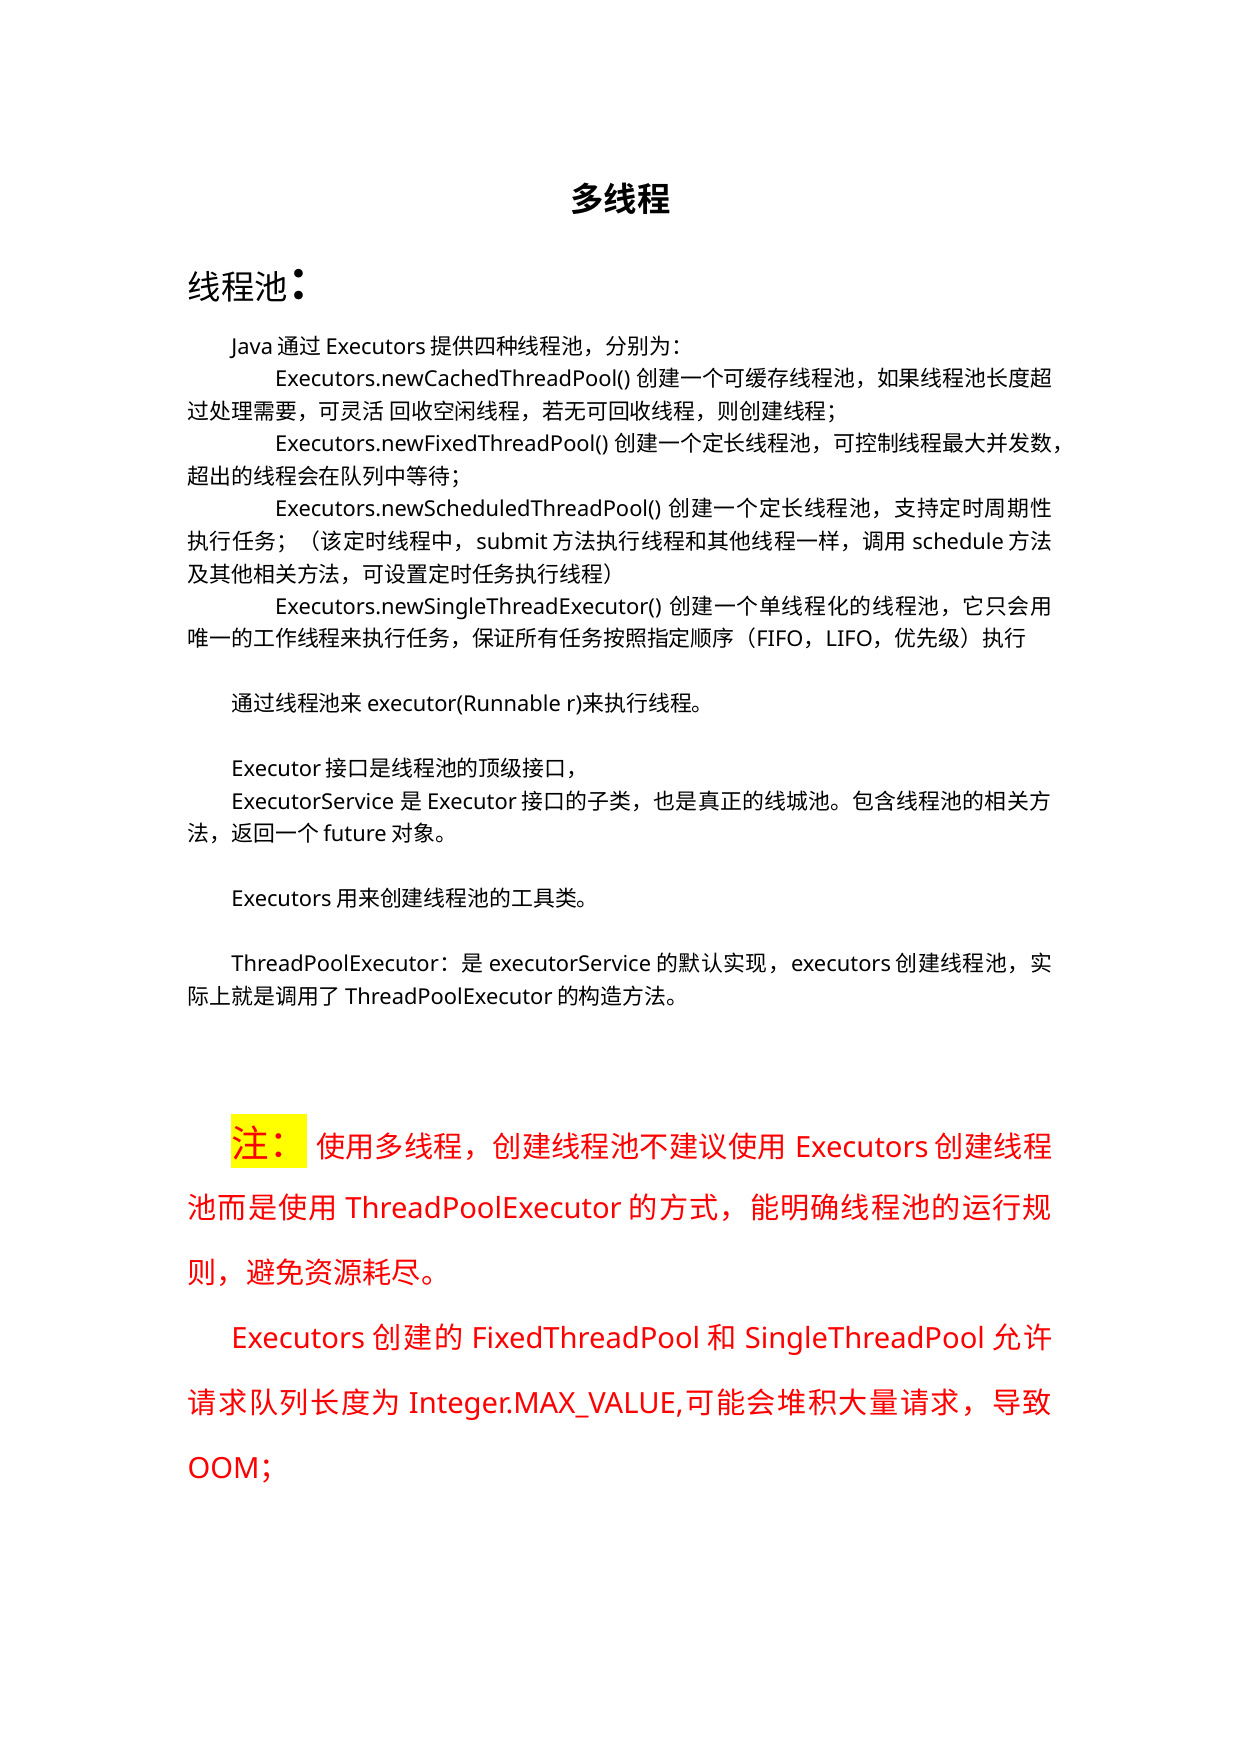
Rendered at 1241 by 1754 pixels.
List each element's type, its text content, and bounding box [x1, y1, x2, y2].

text 通过线程池来executor(Runnable r)来执行线程。 [187, 686, 1053, 719]
text ExecutorService 是Executor接口的子类，也是真正的线城池。包含线程池的相关方法，返回一个future对象。 [187, 784, 1053, 849]
text Java通过Executors提供四种线程池，分别为： [187, 329, 1053, 361]
text Executors.newSingleThreadExecutor() 创建一个单线程化的线程池，它只会用唯一的工作线程来执行任务，保证所有任务按照指定顺序（FIFO，LIFO，优先级）执行 [187, 589, 1053, 654]
text Executors用来创建线程池的工具类。 [187, 881, 1053, 914]
text Executors.newCachedThreadPool() 创建一个可缓存线程池，如果线程池长度超过处理需要，可灵活 回收空闲线程，若无可回收线程，则创建线程； [187, 361, 1053, 426]
subtitle 多线程 [187, 164, 1053, 229]
text Executor接口是线程池的顶级接口， [187, 751, 1053, 784]
subtitle 线程池： [187, 231, 1053, 329]
text ThreadPoolExecutor：是executorService的默认实现，executors创建线程池，实际上就是调用了ThreadPoolExecutor的构造方法。 [187, 946, 1053, 1011]
text 注： 使用多线程，创建线程池不建议使用Executors创建线程池而是使用ThreadPoolExecutor的方式，能明确线程池的运行规则，避免资源耗尽。 [187, 1109, 1053, 1304]
text Executors.newFixedThreadPool() 创建一个定长线程池，可控制线程最大并发数，超出的线程会在队列中等待； [187, 426, 1053, 491]
text Executors.newScheduledThreadPool() 创建一个定长线程池，支持定时周期性执行任务；（该定时线程中，submit方法执行线程和其他线程一样，调用schedule方法及其他相关方法，可设置定时任务执行线程） [187, 491, 1053, 589]
text Executors创建的FixedThreadPool和SingleThreadPool允许请求队列长度为Integer.MAX_VALUE,可能会堆积大量请求，导致OOM； [187, 1304, 1053, 1499]
